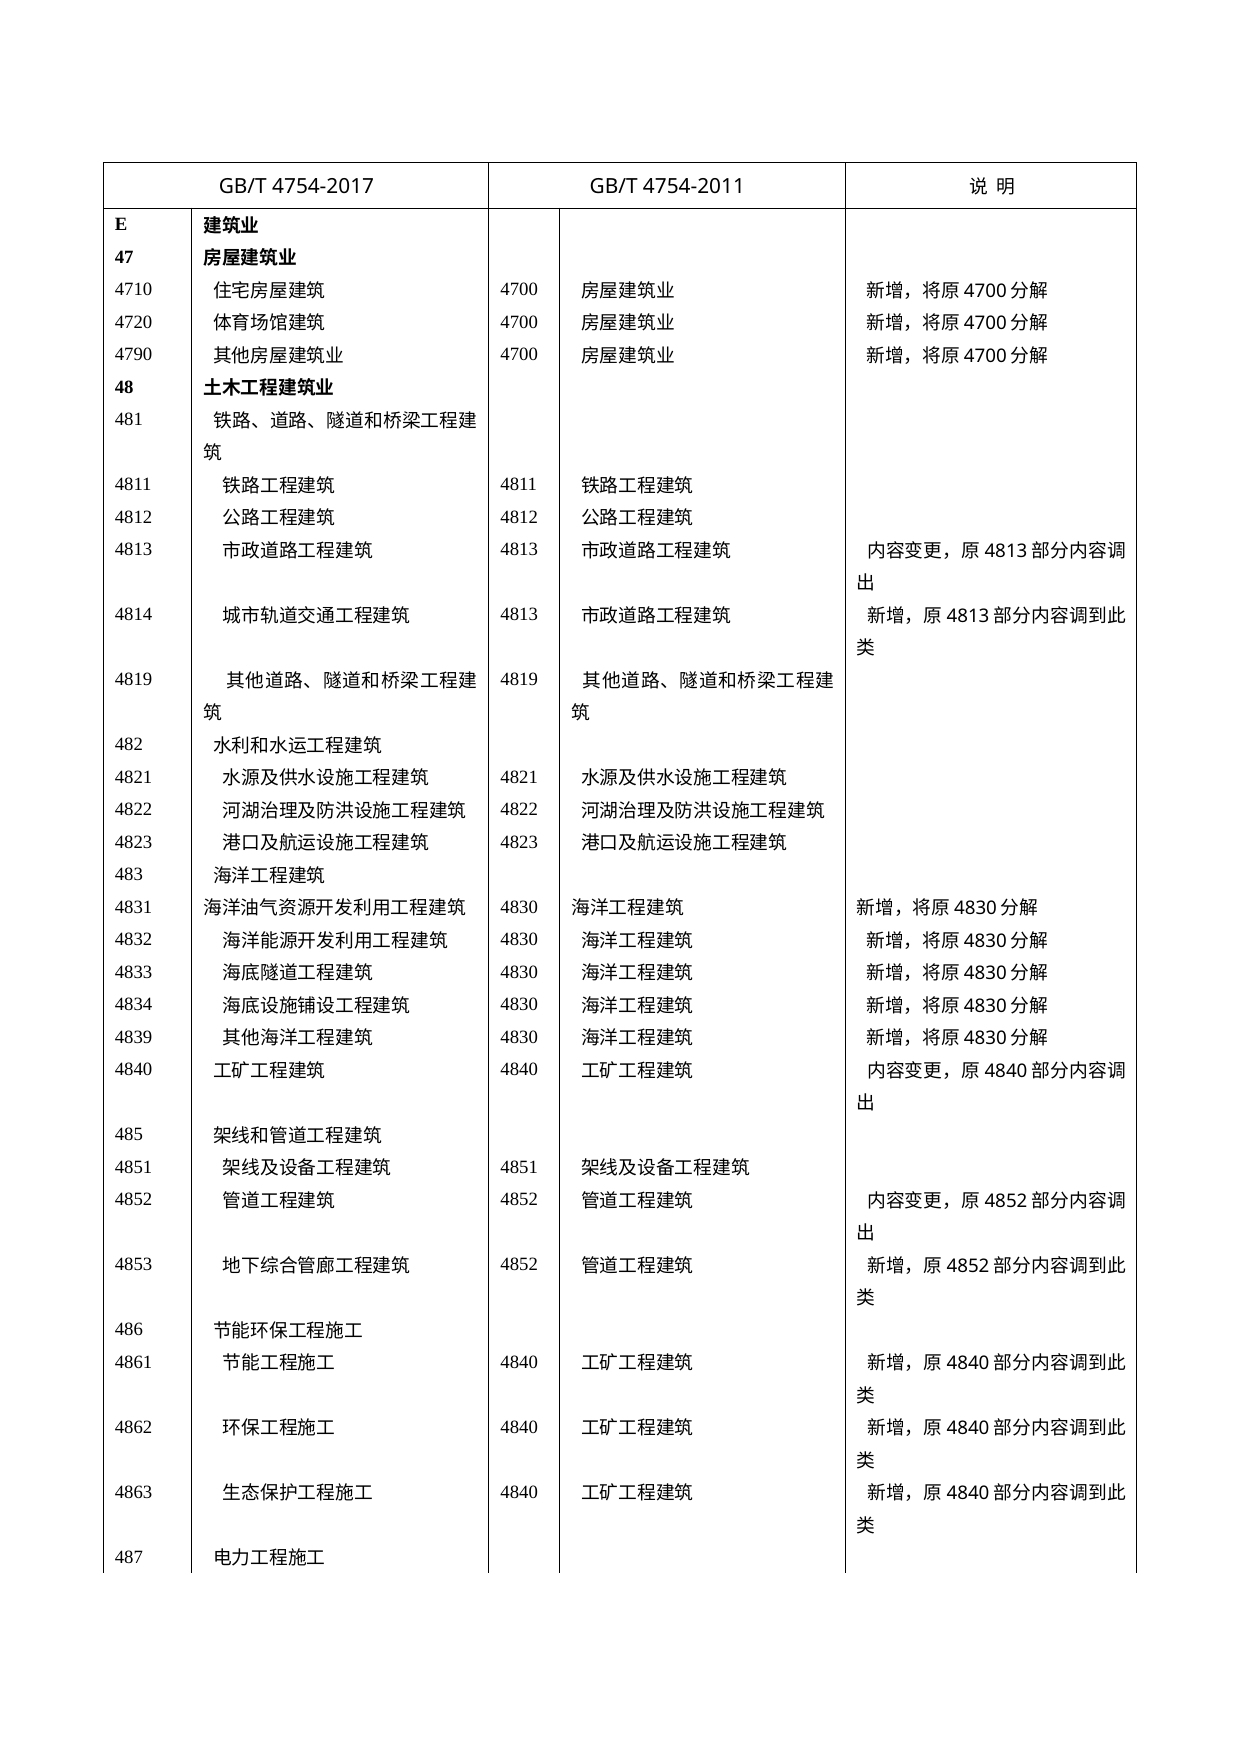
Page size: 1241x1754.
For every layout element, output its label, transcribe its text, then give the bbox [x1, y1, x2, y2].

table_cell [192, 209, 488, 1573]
table_header 说 明 [846, 163, 1136, 208]
table_header GB/T 4754-2017 [104, 163, 488, 208]
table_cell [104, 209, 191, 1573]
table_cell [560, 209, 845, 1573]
table_header GB/T 4754-2011 [489, 163, 845, 208]
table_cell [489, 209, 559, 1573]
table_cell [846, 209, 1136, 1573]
